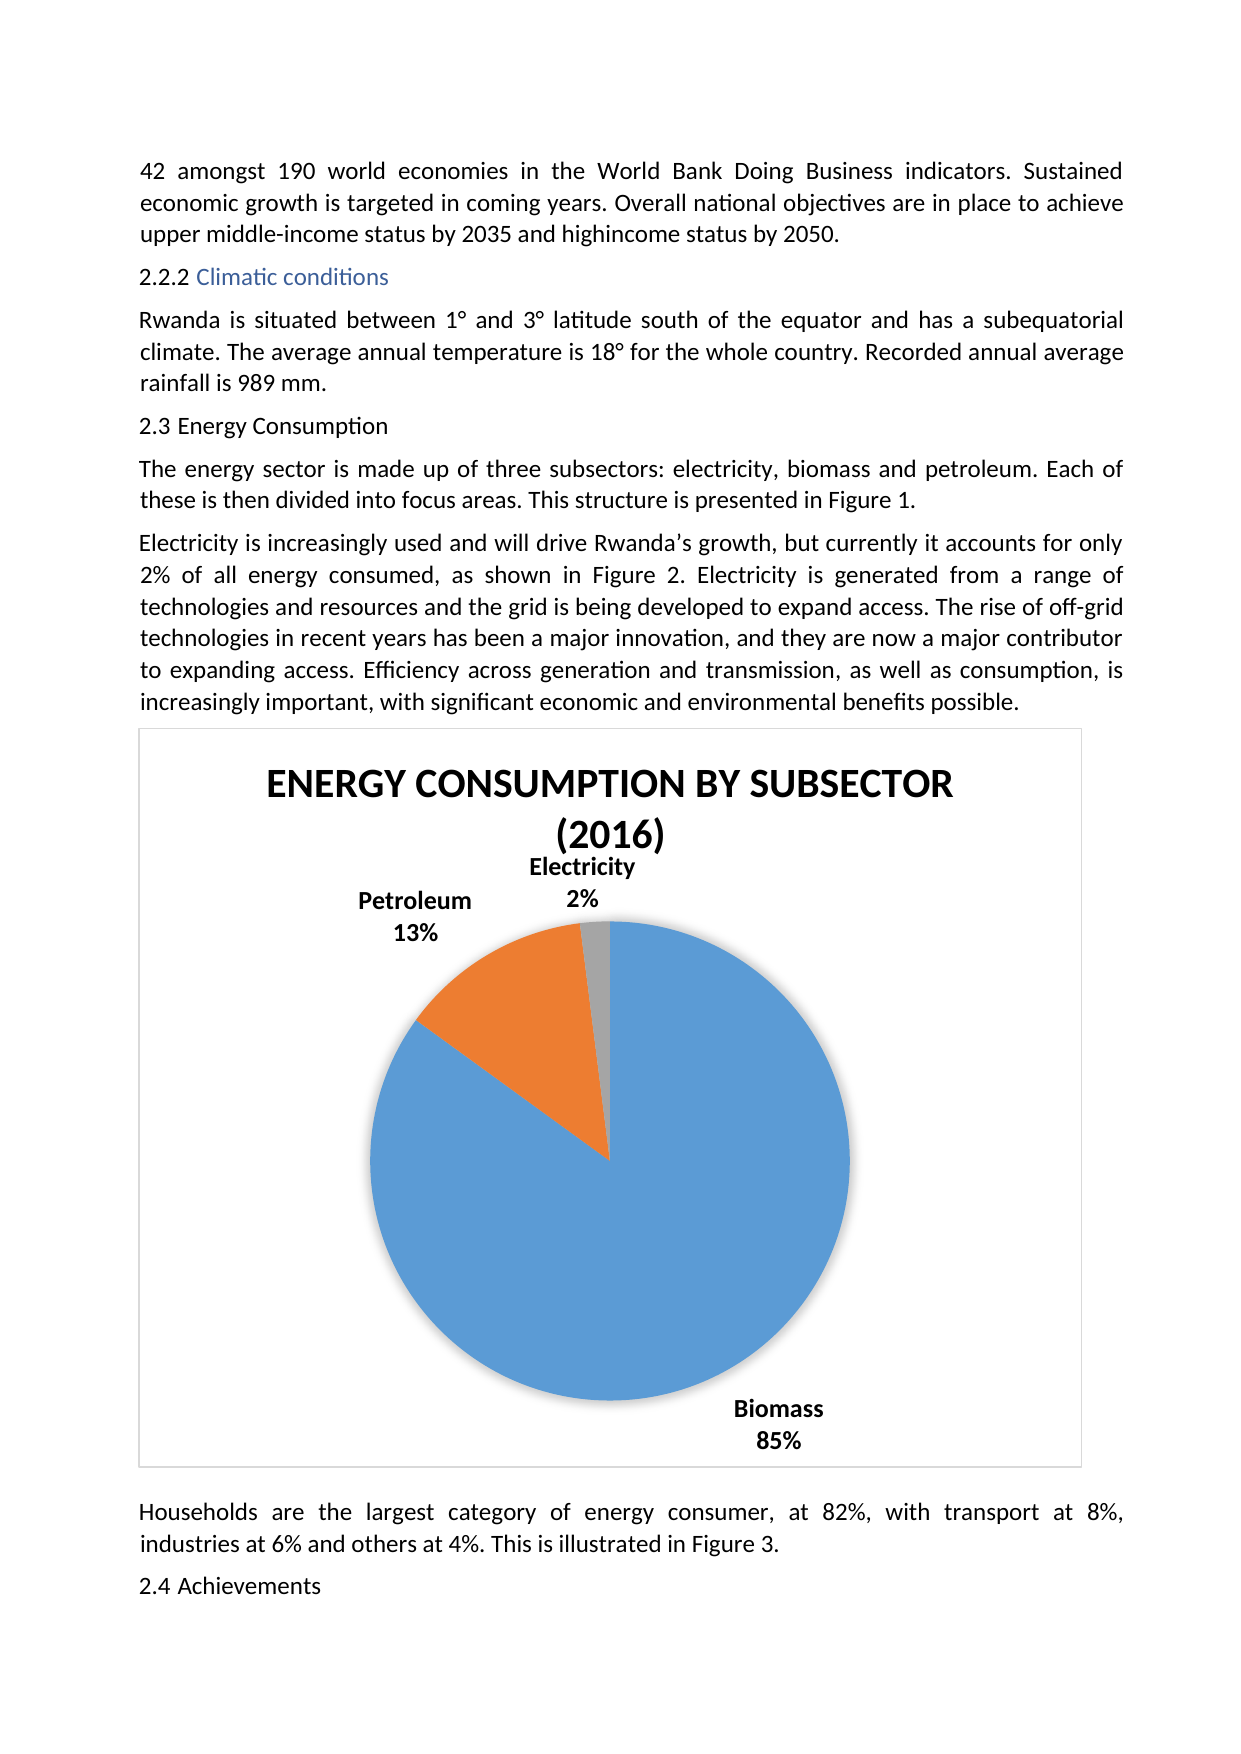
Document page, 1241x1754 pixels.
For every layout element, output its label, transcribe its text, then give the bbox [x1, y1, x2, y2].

text Electricity is increasingly used and will drive Rwanda’s growth, but currently it accounts for only 2% of all energy consumed, as shown in Figure 2. Electricity is generated from a range of technologies and resources and the grid is being developed to expand access. The rise of off-grid technologies in recent years has been a major innovation, and they are now a major contributor to expanding access. Efficiency across generation and transmission, as well as consumption, is increasingly important, with significant economic and environmental benefits possible. [139, 527, 1125, 716]
text 2.4 Achievements [139, 1571, 1125, 1601]
text 2.2.2 Climatic conditions [139, 261, 1125, 292]
text Households are the largest category of energy consumer, at 82%, with transport at 8%, industries at 6% and others at 4%. This is illustrated in Figure 3. [139, 1496, 1125, 1558]
text The energy sector is made up of three subsectors: electricity, biomass and petroleum. Each of these is then divided into focus areas. This structure is presented in Figure 1. [139, 453, 1125, 515]
text 2.3 Energy Consumption [139, 410, 1125, 441]
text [139, 155, 1125, 249]
picture [352, 903, 868, 1419]
text Rwanda is situated between 1° and 3° latitude south of the equator and has a subequatorial climate. The average annual temperature is 18° for the whole country. Recorded annual average rainfall is 989 mm. [139, 304, 1125, 398]
